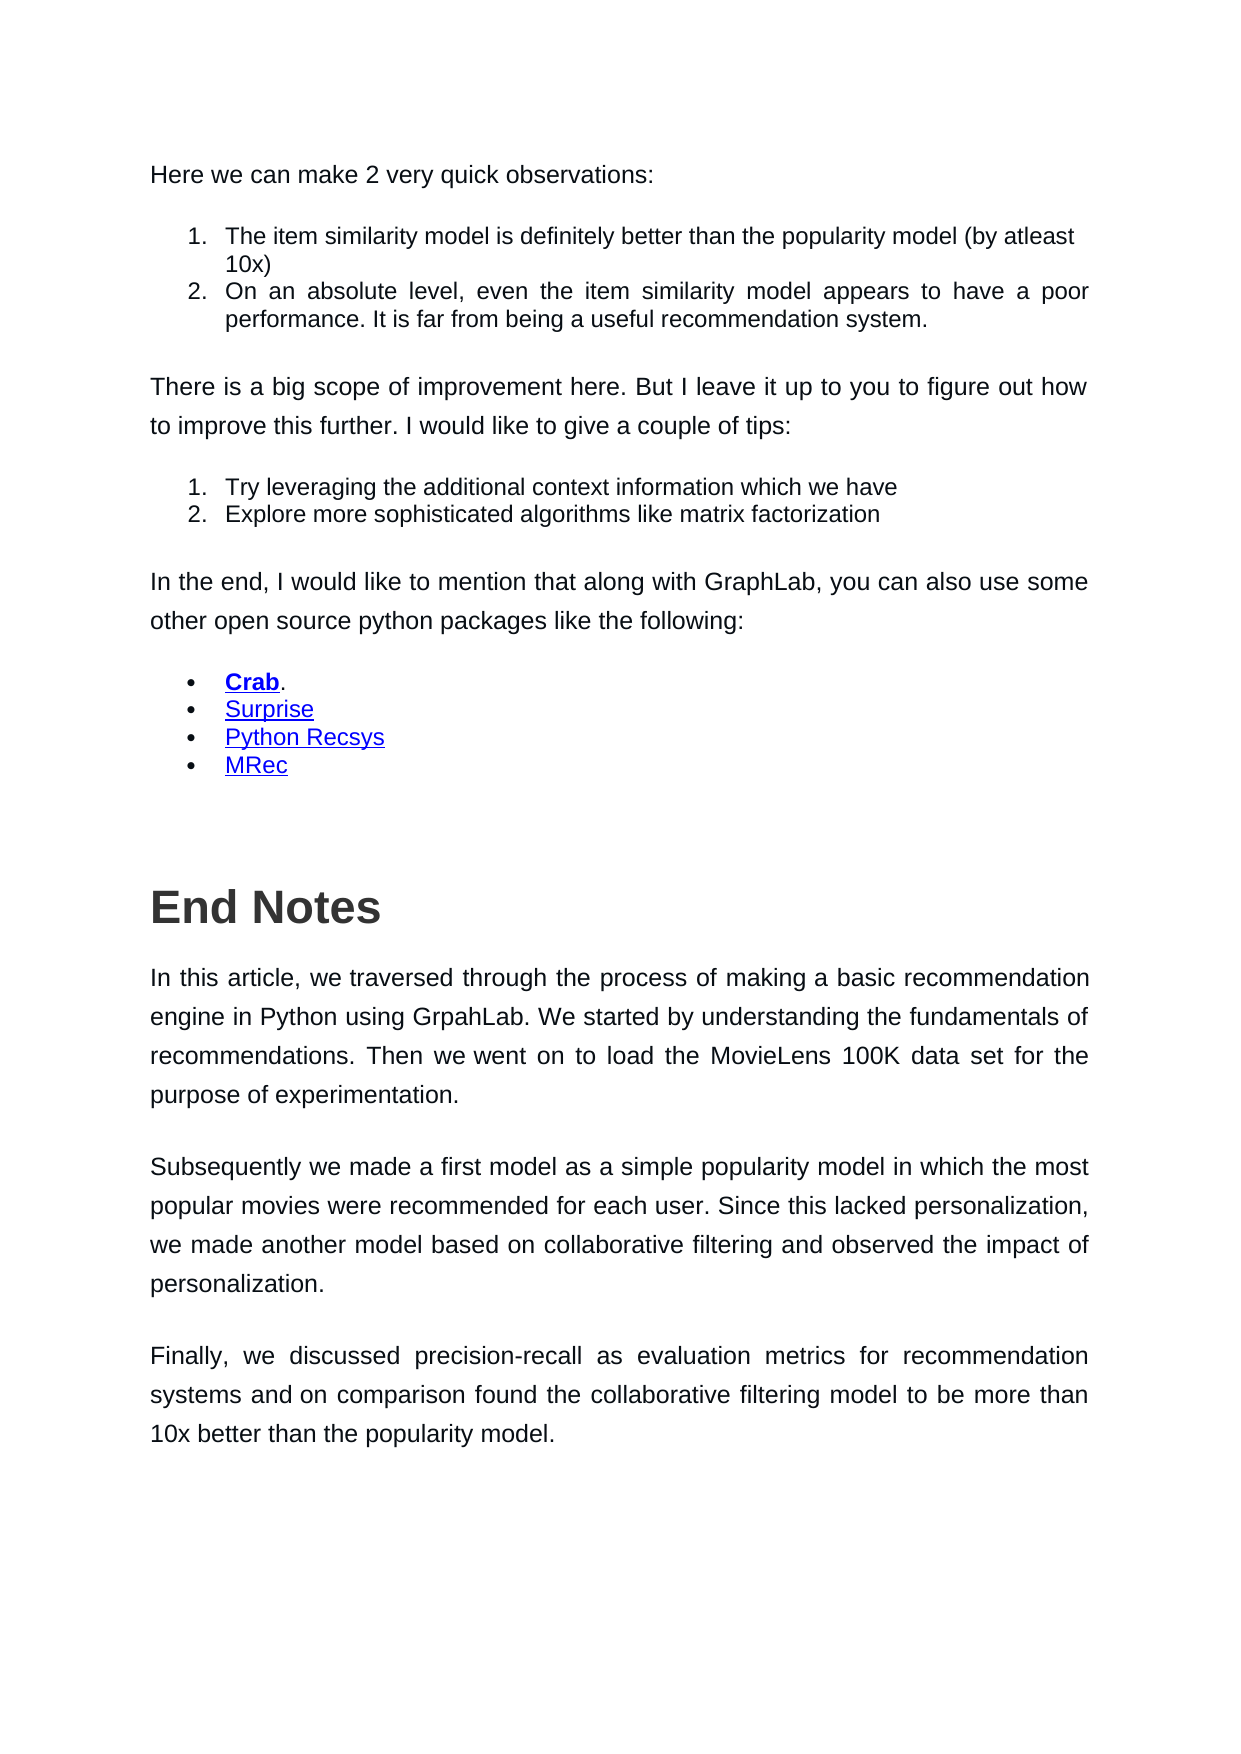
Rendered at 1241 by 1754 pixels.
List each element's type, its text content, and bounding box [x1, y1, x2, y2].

list Crab. [187, 668, 1090, 695]
list Surprise [187, 695, 1090, 723]
text In the end, I would like to mention that along with GraphLab, you can also use some other open source python packages like the following: [150, 557, 1090, 635]
list Explore more sophisticated algorithms like matrix factorization [187, 500, 1090, 528]
list MRec [187, 751, 1090, 778]
text In this article, we traversed through the process of making a basic recommendation engine in Python using GrpahLab. We started by understanding the fundamentals of recommendations. Then we went on to load the MovieLens 100K data set for the purpose of experimentation. [150, 952, 1090, 1109]
text Subsequently we made a first model as a simple popularity model in which the most popular movies were recommended for each user. Since this lacked personalization, we made another model based on collaborative filtering and observed the impact of personalization. [150, 1141, 1090, 1298]
list Python Recsys [187, 723, 1090, 751]
text There is a big scope of improvement here. But I leave it up to you to figure out how to improve this further. I would like to give a couple of tips: [150, 361, 1090, 439]
text Finally, we discussed precision-recall as evaluation metrics for recommendation systems and on comparison found the collaborative filtering model to be more than 10x better than the popularity model. [150, 1331, 1090, 1448]
list The item similarity model is definitely better than the popularity model (by atleast 10x) [187, 222, 1090, 277]
list Try leveraging the additional context information which we have [187, 472, 1090, 500]
text Here we can make 2 very quick observations: [150, 150, 1090, 189]
list On an absolute level, even the item similarity model appears to have a poor performance. It is far from being a useful recommendation system. [187, 277, 1090, 332]
subtitle End Notes [150, 879, 1090, 933]
